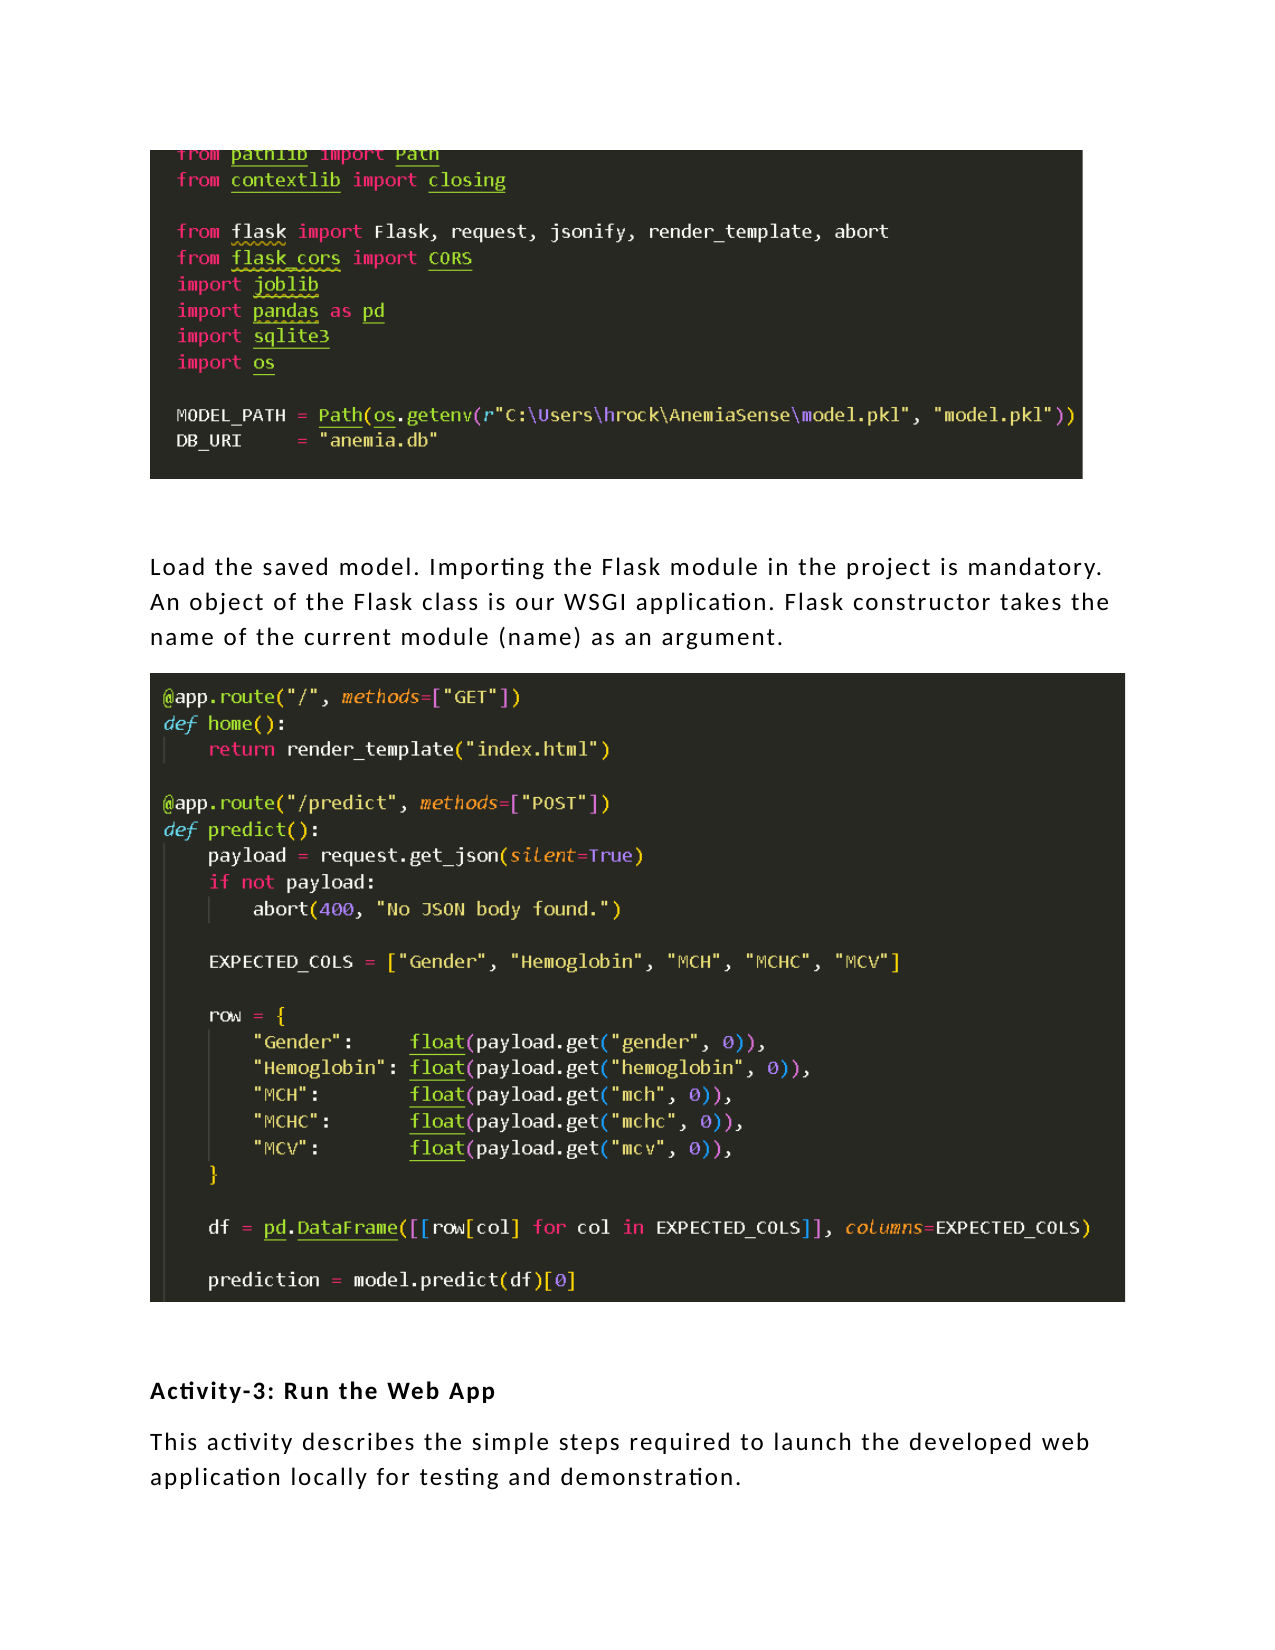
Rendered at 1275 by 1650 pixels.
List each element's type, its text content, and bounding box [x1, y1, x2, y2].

picture [150, 673, 1125, 1302]
text Load the saved model. Importing the Flask module in the project is mandatory. An object of the Flask class is our WSGI application. Flask constructor takes the name of the current module (name) as an argument. [150, 551, 1125, 652]
text Activity-3: Run the Web App [150, 1375, 1125, 1405]
text This activity describes the simple steps required to launch the developed web application locally for testing and demonstration. [150, 1426, 1125, 1492]
picture [150, 150, 1083, 479]
